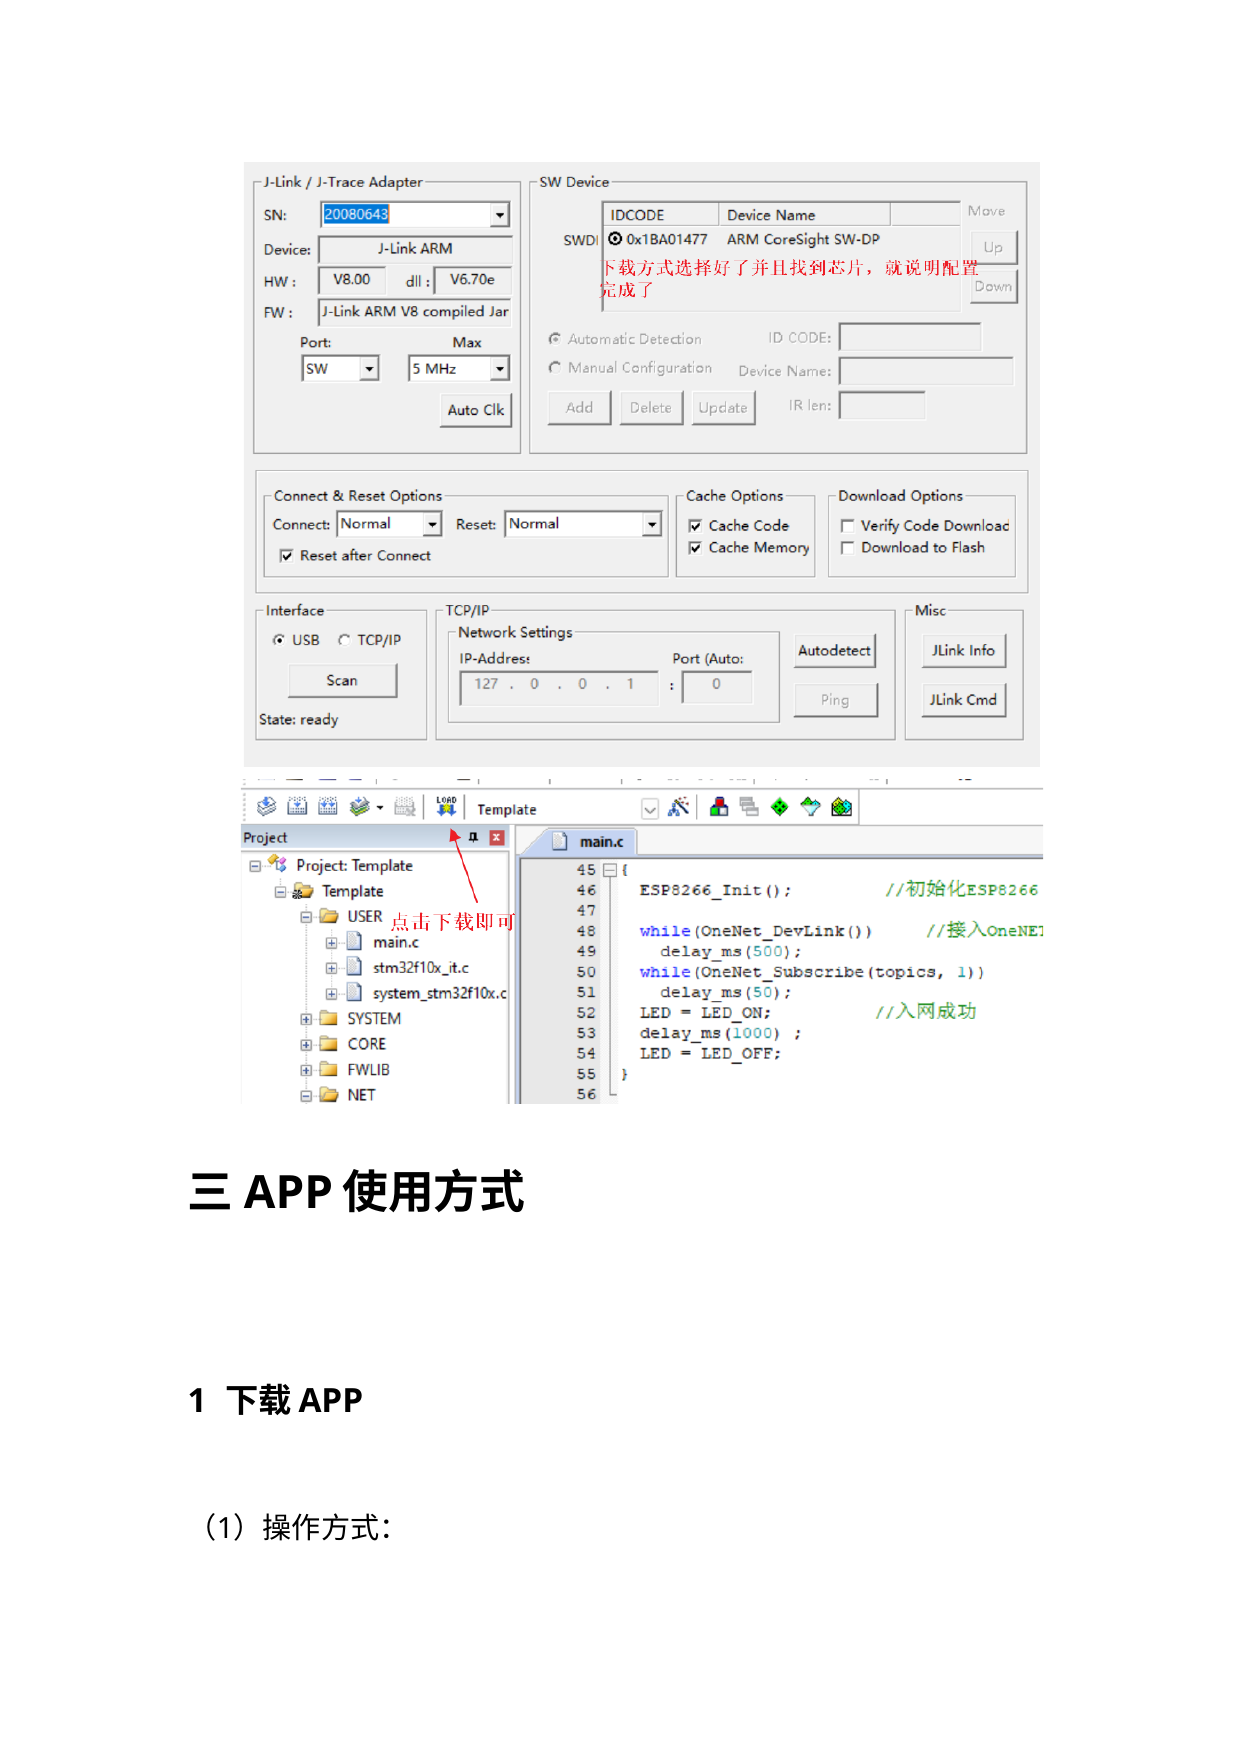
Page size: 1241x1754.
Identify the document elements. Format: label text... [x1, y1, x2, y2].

subtitle 三 APP使用方式 [187, 1140, 1053, 1237]
picture [243, 162, 1040, 767]
picture [240, 779, 1044, 1104]
text （1）操作方式： [187, 1493, 1053, 1558]
subtitle 下载APP [187, 1366, 1053, 1431]
